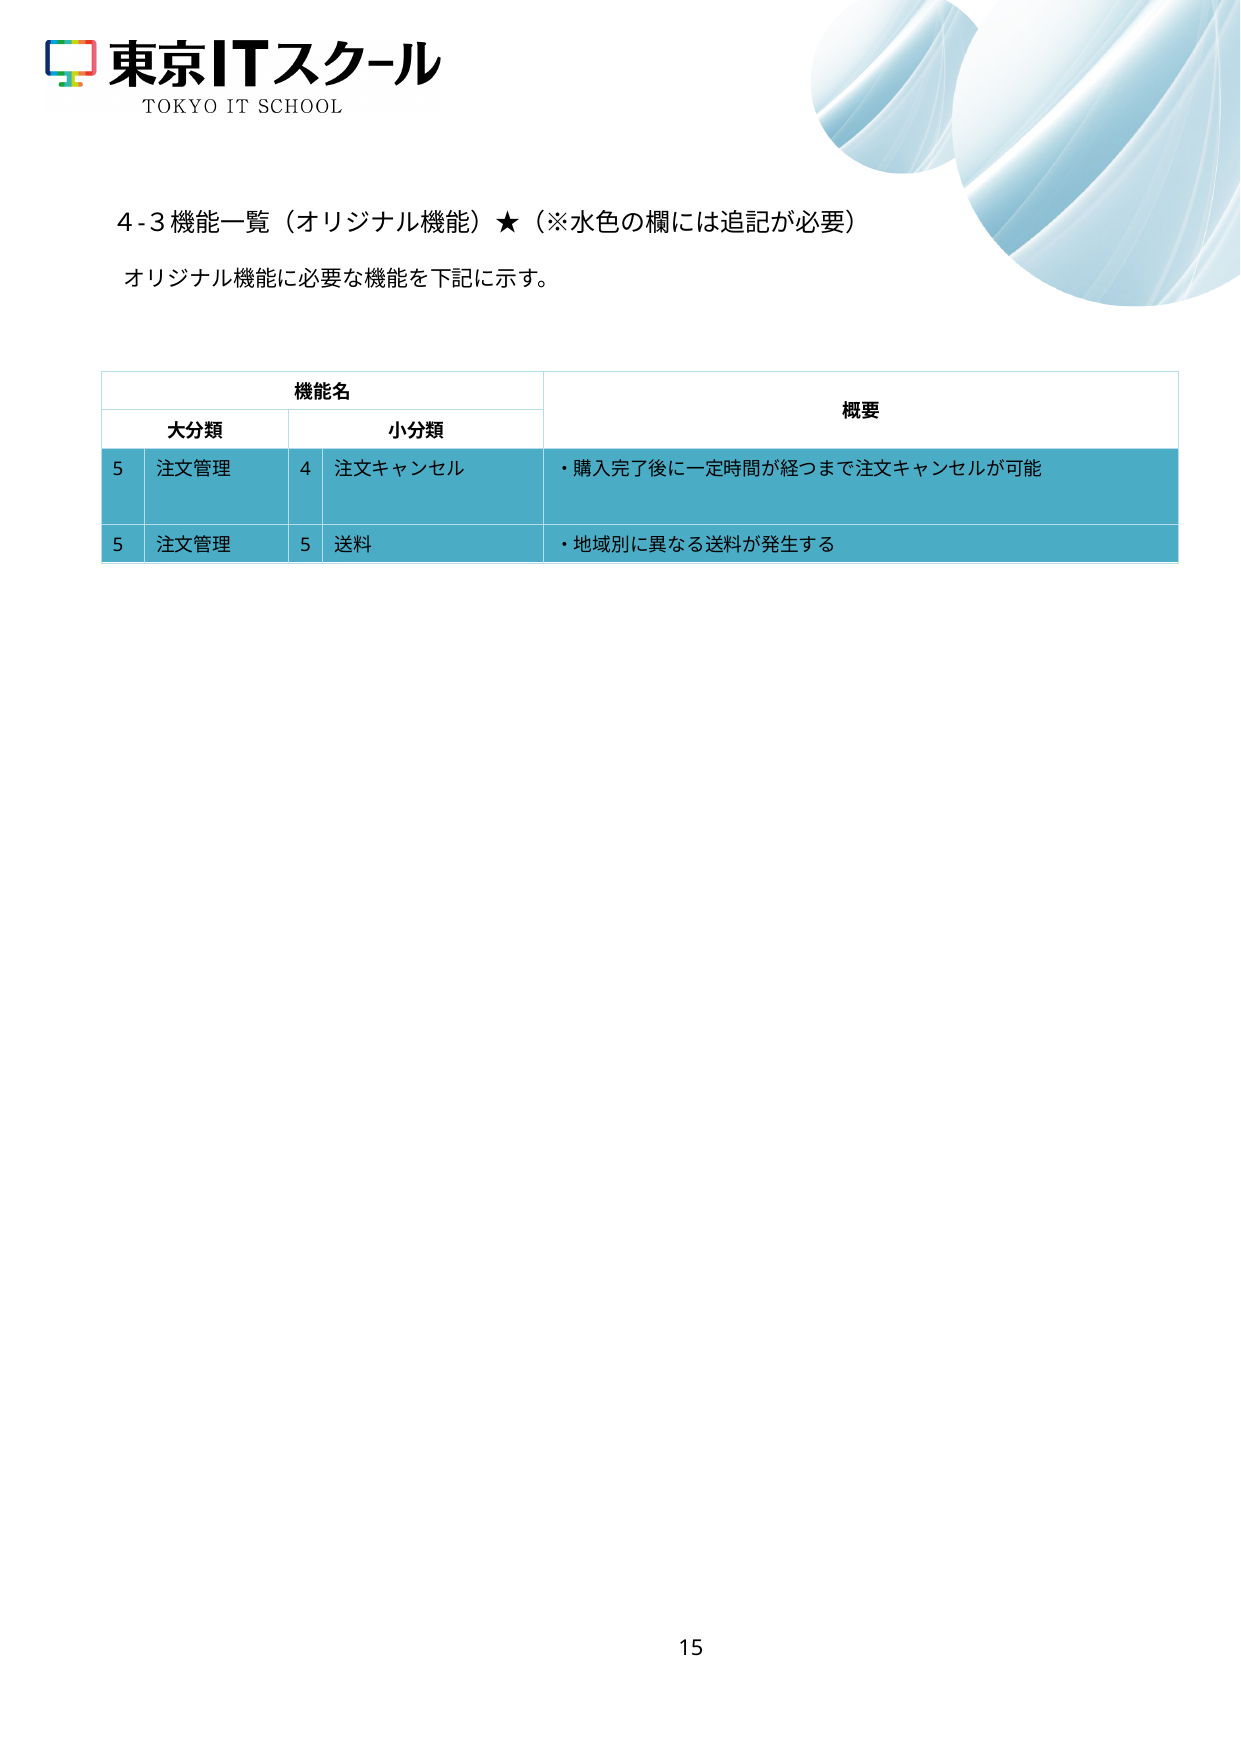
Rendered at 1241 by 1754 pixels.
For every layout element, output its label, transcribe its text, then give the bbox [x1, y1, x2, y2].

table_cell ・地域別に異なる送料が発生する [544, 525, 1178, 562]
table_cell 注文管理 [145, 525, 288, 562]
table_cell 注文管理 [145, 449, 288, 524]
picture [810, 0, 1241, 307]
table_cell 4 [289, 449, 322, 524]
table_cell 送料 [323, 525, 543, 562]
table_cell 小分類 [289, 410, 543, 448]
table_cell 大分類 [102, 410, 288, 448]
table_cell 5 [102, 525, 144, 562]
subtitle 機能一覧（オリジナル機能）★（※水色の欄には追記が必要） [112, 202, 1181, 239]
table_header 概要 [544, 372, 1178, 448]
table_cell 5 [289, 525, 322, 562]
picture [45, 40, 441, 113]
text オリジナル機能に必要な機能を下記に示す。 [123, 258, 1181, 296]
table_cell 5 [102, 449, 144, 524]
table_cell ・購入完了後に一定時間が経つまで注文キャンセルが可能 [544, 449, 1178, 524]
table_header 機能名 [102, 372, 543, 409]
table_cell 注文キャンセル [323, 449, 543, 524]
